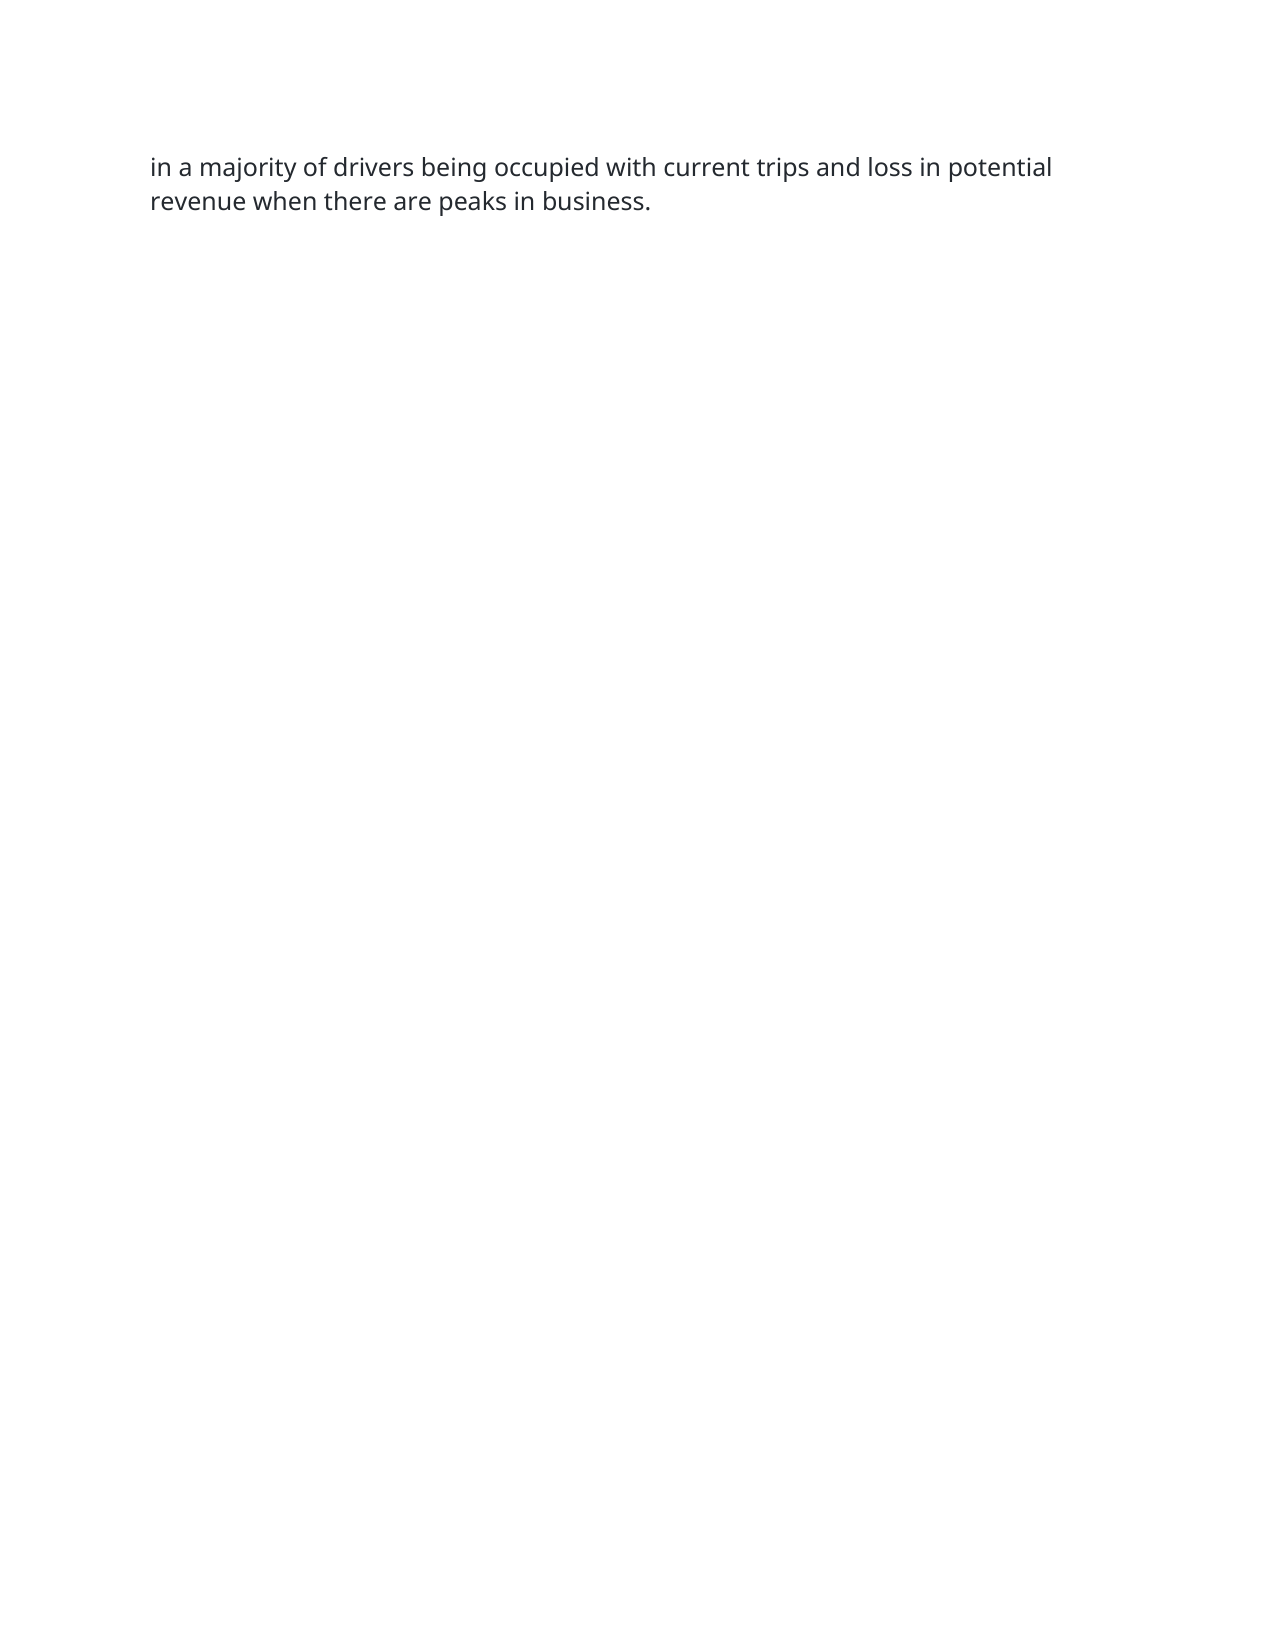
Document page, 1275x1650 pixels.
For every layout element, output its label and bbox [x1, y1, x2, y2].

text [150, 150, 1125, 218]
